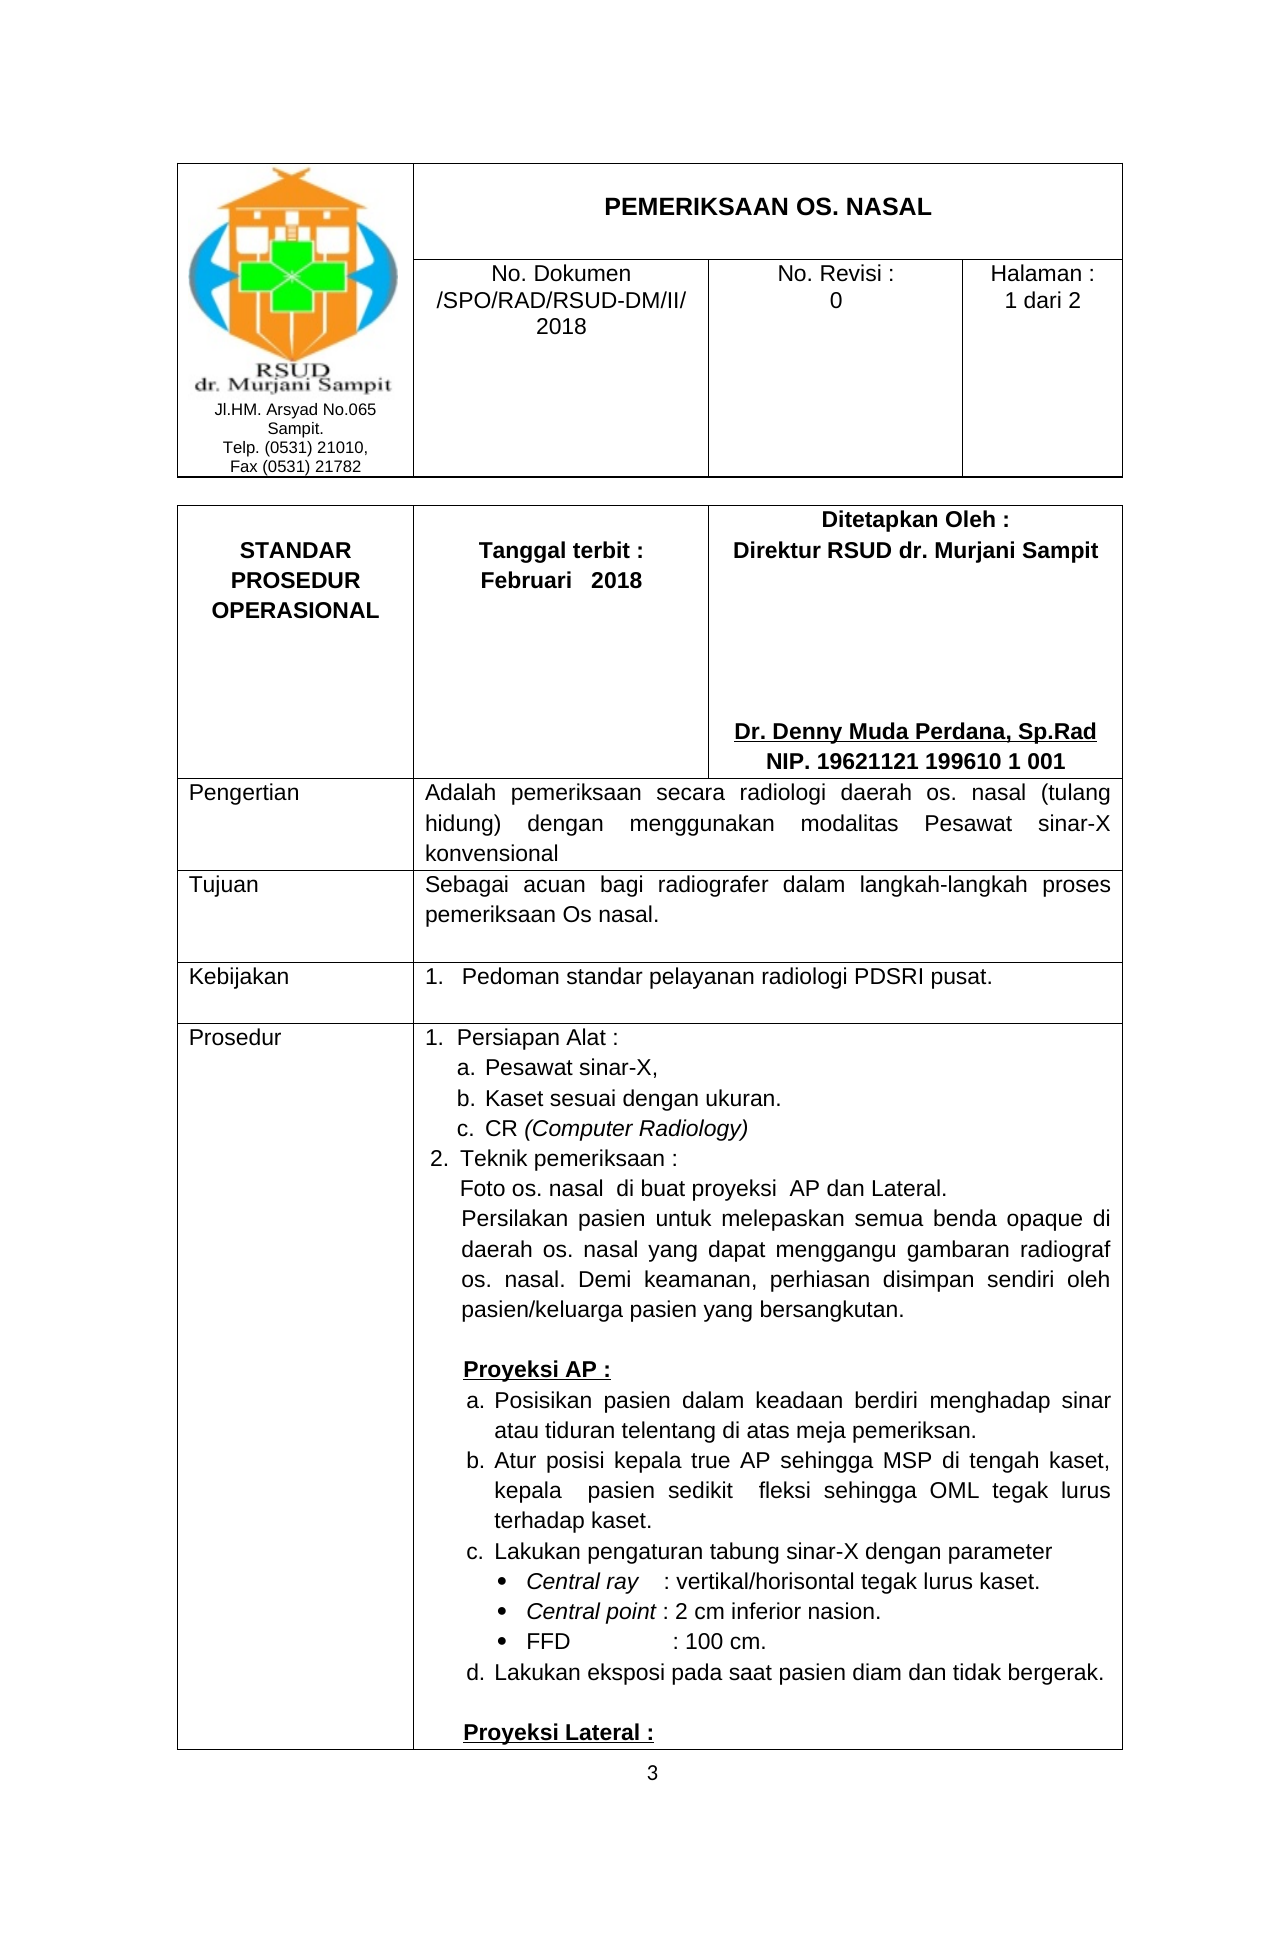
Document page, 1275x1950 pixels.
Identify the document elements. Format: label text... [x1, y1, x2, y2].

table_header Ditetapkan Oleh : Direktur RSUD dr. Murjani Sampit Dr. Denny Muda Perdana, Sp.Rad NIP. 19621121 199610 1 001 [709, 506, 1122, 778]
table_cell Tujuan [178, 871, 413, 962]
table_cell Prosedur [178, 1024, 413, 1749]
table_header Tanggal terbit : Februari 2018 [414, 506, 708, 778]
table_cell Kebijakan [178, 963, 413, 1023]
picture [188, 164, 398, 400]
table_header STANDAR PROSEDUR OPERASIONAL [178, 506, 413, 778]
table_cell Sebagai acuan bagi radiografer dalam langkah-langkah proses pemeriksaan Os nasal. [414, 871, 1122, 962]
table_cell Pengertian [178, 779, 413, 870]
table_cell Adalah pemeriksaan secara radiologi daerah os. nasal (tulang hidung) dengan menggunakan modalitas Pesawat sinar-X konvensional [414, 779, 1122, 870]
table_cell Pedoman standar pelayanan radiologi PDSRI pusat. [414, 963, 1122, 1023]
